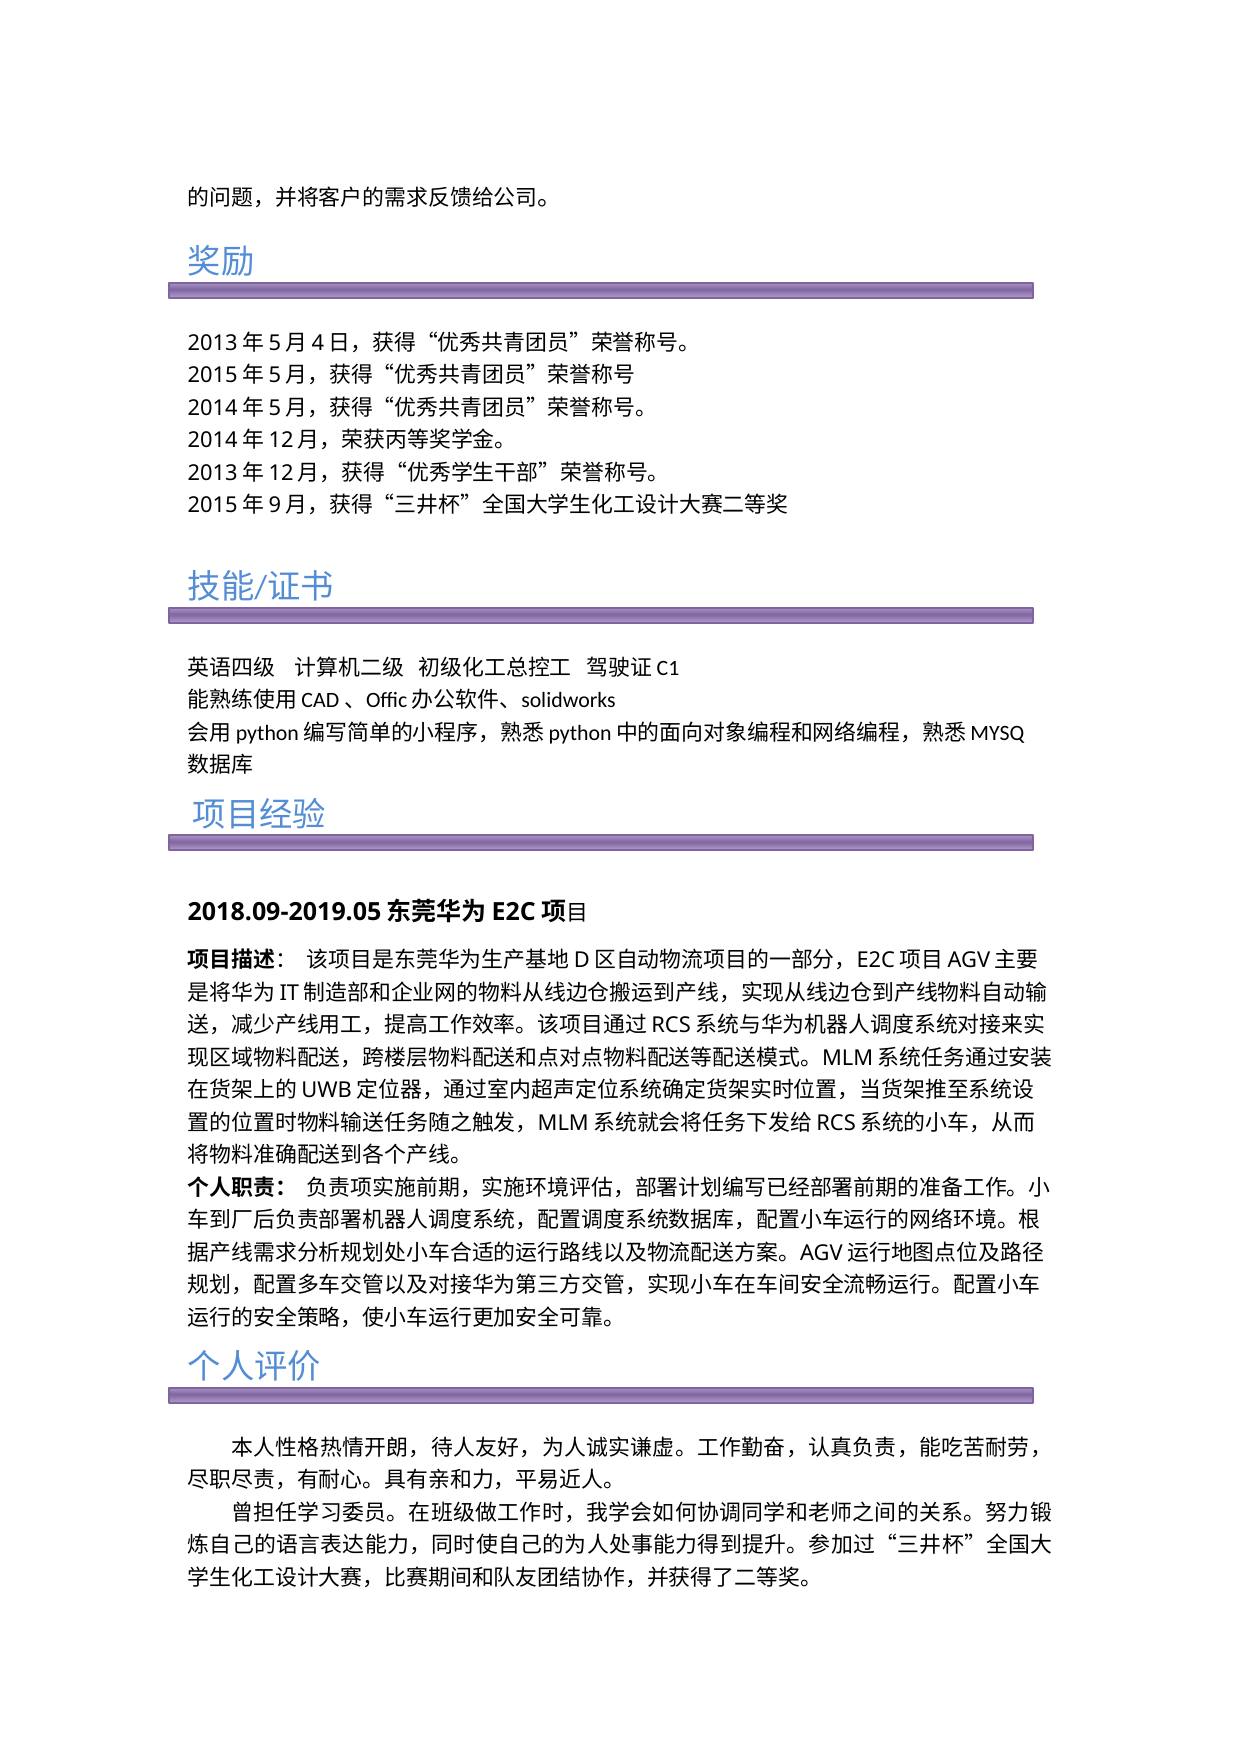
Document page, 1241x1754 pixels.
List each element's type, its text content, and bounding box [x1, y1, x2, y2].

text 2015年5月，获得“优秀共青团员”荣誉称号 [187, 357, 1053, 389]
text 会用python编写简单的小程序，熟悉python中的面向对象编程和网络编程，熟悉MYSQ [187, 714, 1053, 747]
text 能熟练使用CAD 、Offic办公软件、solidworks [187, 682, 1053, 714]
text 2018.09-2019.05东莞华为E2C项目 项目描述： 该项目是东莞华为生产基地D区自动物流项目的一部分，E2C项目AGV主要是将华为IT制造部和企业网的物料从线边仓搬运到产线，实现从线边仓到产线物料自动输送，减少产线用工，提高工作效率。该项目通过RCS系统与华为机器人调度系统对接来实现区域物料配送，跨楼层物料配送和点对点物料配送等配送模式。MLM系统任务通过安装在货架上的UWB定位器，通过室内超声定位系统确定货架实时位置，当货架推至系统设置的位置时物料输送任务随之触发，MLM系统就会将任务下发给RCS系统的小车，从而将物料准确配送到各个产线。 个人职责： 负责项实施前期，实施环境评估，部署计划编写已经部署前期的准备工作。小车到厂后负责部署机器人调度系统，配置调度系统数据库，配置小车运行的网络环境。根据产线需求分析规划处小车合适的运行路线以及物流配送方案。AGV运行地图点位及路径规划，配置多车交管以及对接华为第三方交管，实现小车在车间安全流畅运行。配置小车运行的安全策略，使小车运行更加安全可靠。 [187, 877, 1053, 1332]
text 2013年12月，获得“优秀学生干部”荣誉称号。 [187, 454, 1053, 487]
text 项目经验 [187, 779, 1053, 844]
text 2013年5月4日，获得“优秀共青团员”荣誉称号。 [187, 324, 1053, 357]
text 本人性格热情开朗，待人友好，为人诚实谦虚。工作勤奋，认真负责，能吃苦耐劳，尽职尽责，有耐心。具有亲和力，平易近人。 [187, 1429, 1053, 1494]
text 2014年12月，荣获丙等奖学金。 [187, 422, 1053, 454]
text 英语四级 计算机二级 初级化工总控工 驾驶证C1 [187, 649, 1053, 682]
text 奖励 [187, 227, 1053, 292]
text 2014年5月，获得“优秀共青团员”荣誉称号。 [187, 389, 1053, 422]
text 技能/证书 [187, 552, 1053, 617]
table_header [176, 162, 1041, 227]
text 个人评价 [187, 1332, 1053, 1397]
text 曾担任学习委员。在班级做工作时，我学会如何协调同学和老师之间的关系。努力锻炼自己的语言表达能力，同时使自己的为人处事能力得到提升。参加过“三井杯”全国大学生化工设计大赛，比赛期间和队友团结协作，并获得了二等奖。 [187, 1494, 1053, 1592]
text 2015年9月，获得“三井杯”全国大学生化工设计大赛二等奖 [187, 487, 1053, 519]
text 数据库 [187, 747, 1053, 779]
